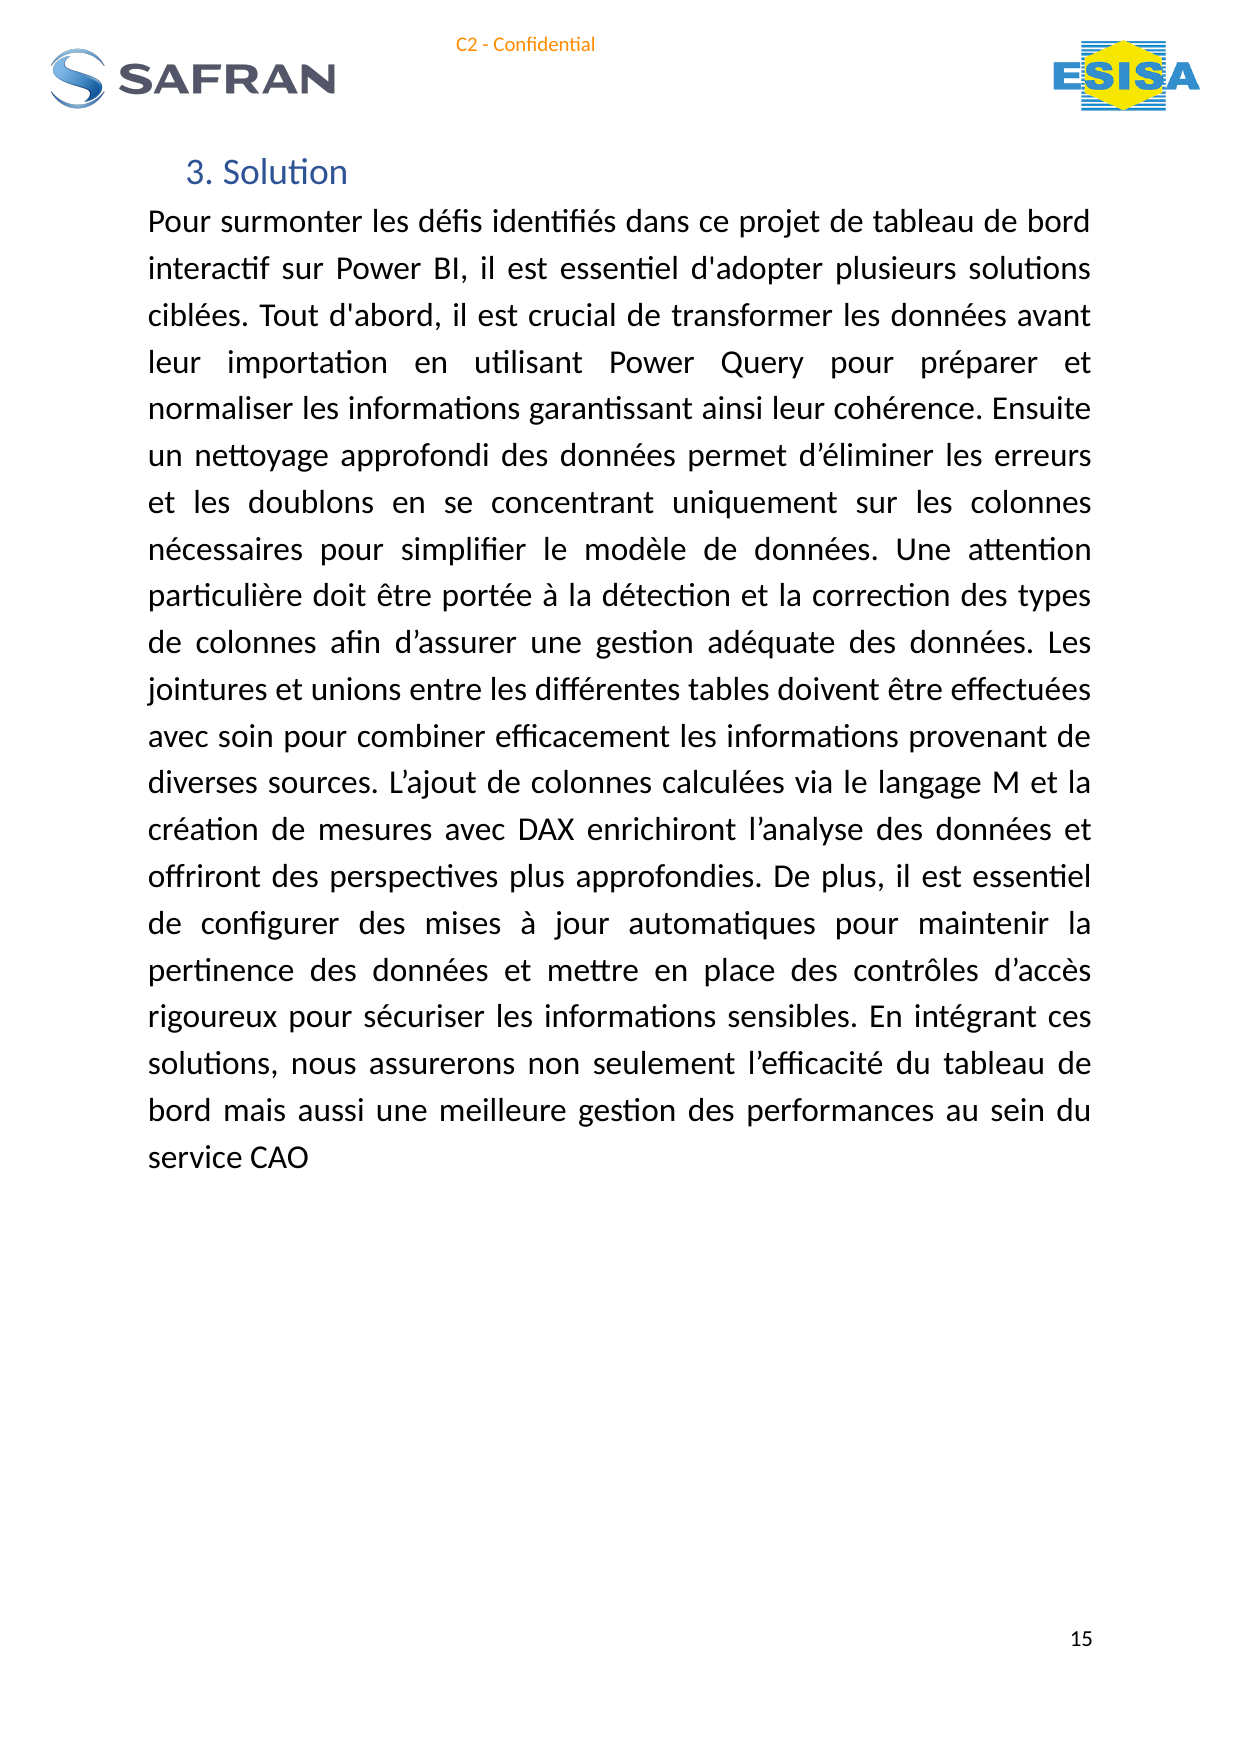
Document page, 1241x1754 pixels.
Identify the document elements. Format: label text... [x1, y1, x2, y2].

picture [22, 20, 363, 137]
picture [1050, 9, 1206, 148]
list Pour surmonter les défis identifiés dans ce projet de tableau de bord interactif sur Power BI, il est essentiel d'adopter plusieurs solutions ciblées. Tout d'abord, il est crucial de transformer les données avant leur importation en utilisant Power Query pour préparer et normaliser les informations garantissant ainsi leur cohérence. Ensuite un nettoyage approfondi des données permet d’éliminer les erreurs et les doublons en se concentrant uniquement sur les colonnes nécessaires pour simplifier le modèle de données. Une attention particulière doit être portée à la détection et la correction des types de colonnes afin d’assurer une gestion adéquate des données. Les jointures et unions entre les différentes tables doivent être effectuées avec soin pour combiner efficacement les informations provenant de diverses sources. L’ajout de colonnes calculées via le langage M et la création de mesures avec DAX enrichiront l’analyse des données et offriront des perspectives plus approfondies. De plus, il est essentiel de configurer des mises à jour automatiques pour maintenir la pertinence des données et mettre en place des contrôles d’accès rigoureux pour sécuriser les informations sensibles. En intégrant ces solutions, nous assurerons non seulement l’efficacité du tableau de bord mais aussi une meilleure gestion des performances au sein du service CAO [148, 200, 1093, 1176]
list Solution [185, 148, 1093, 193]
